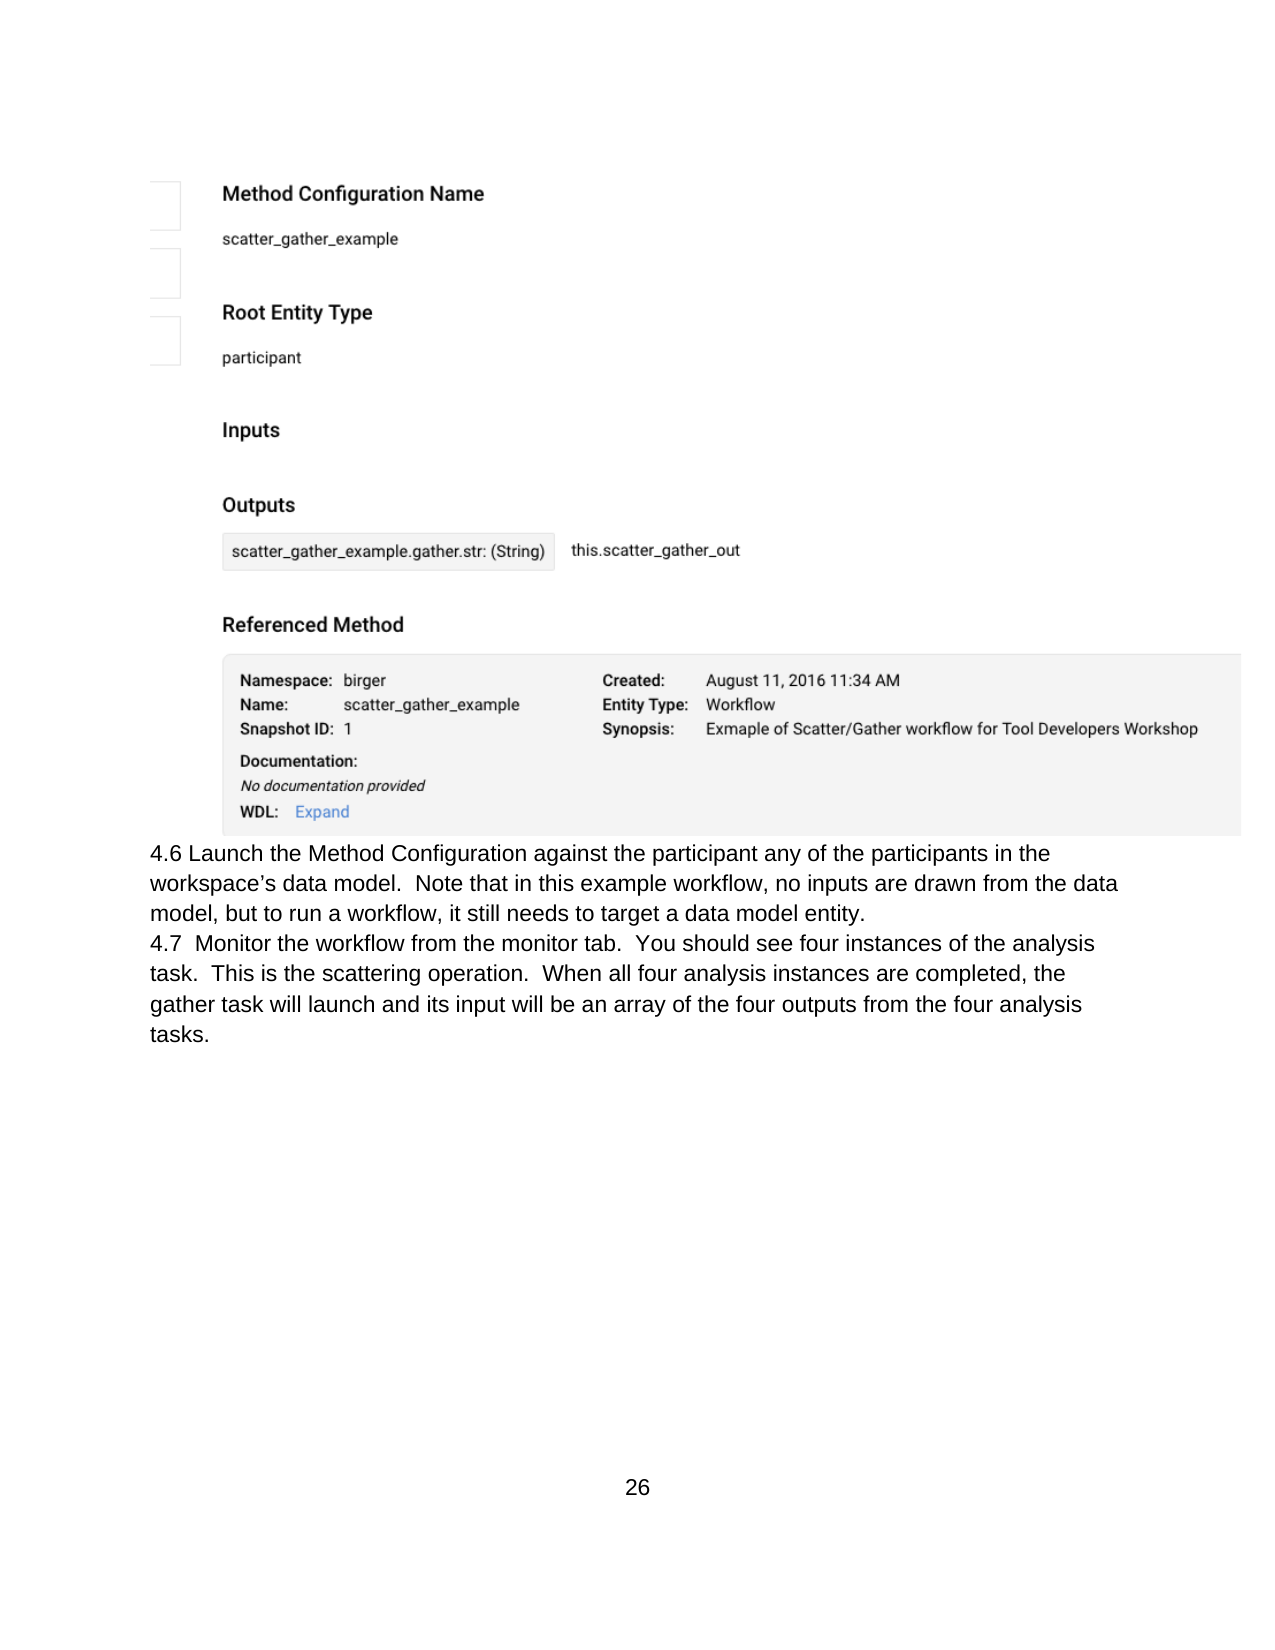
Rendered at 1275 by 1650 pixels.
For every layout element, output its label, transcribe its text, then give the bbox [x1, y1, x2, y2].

text 4.6 Launch the Method Configuration against the participant any of the participants in the workspace’s data model. Note that in this example workflow, no inputs are drawn from the data model, but to run a workflow, it still needs to target a data model entity. [150, 839, 1125, 926]
text 4.7 Monitor the workflow from the monitor tab. You should see four instances of the analysis task. This is the scattering operation. When all four analysis instances are completed, the gather task will launch and its input will be an array of the four outputs from the four analysis tasks. [150, 930, 1125, 1047]
picture [150, 150, 1242, 836]
